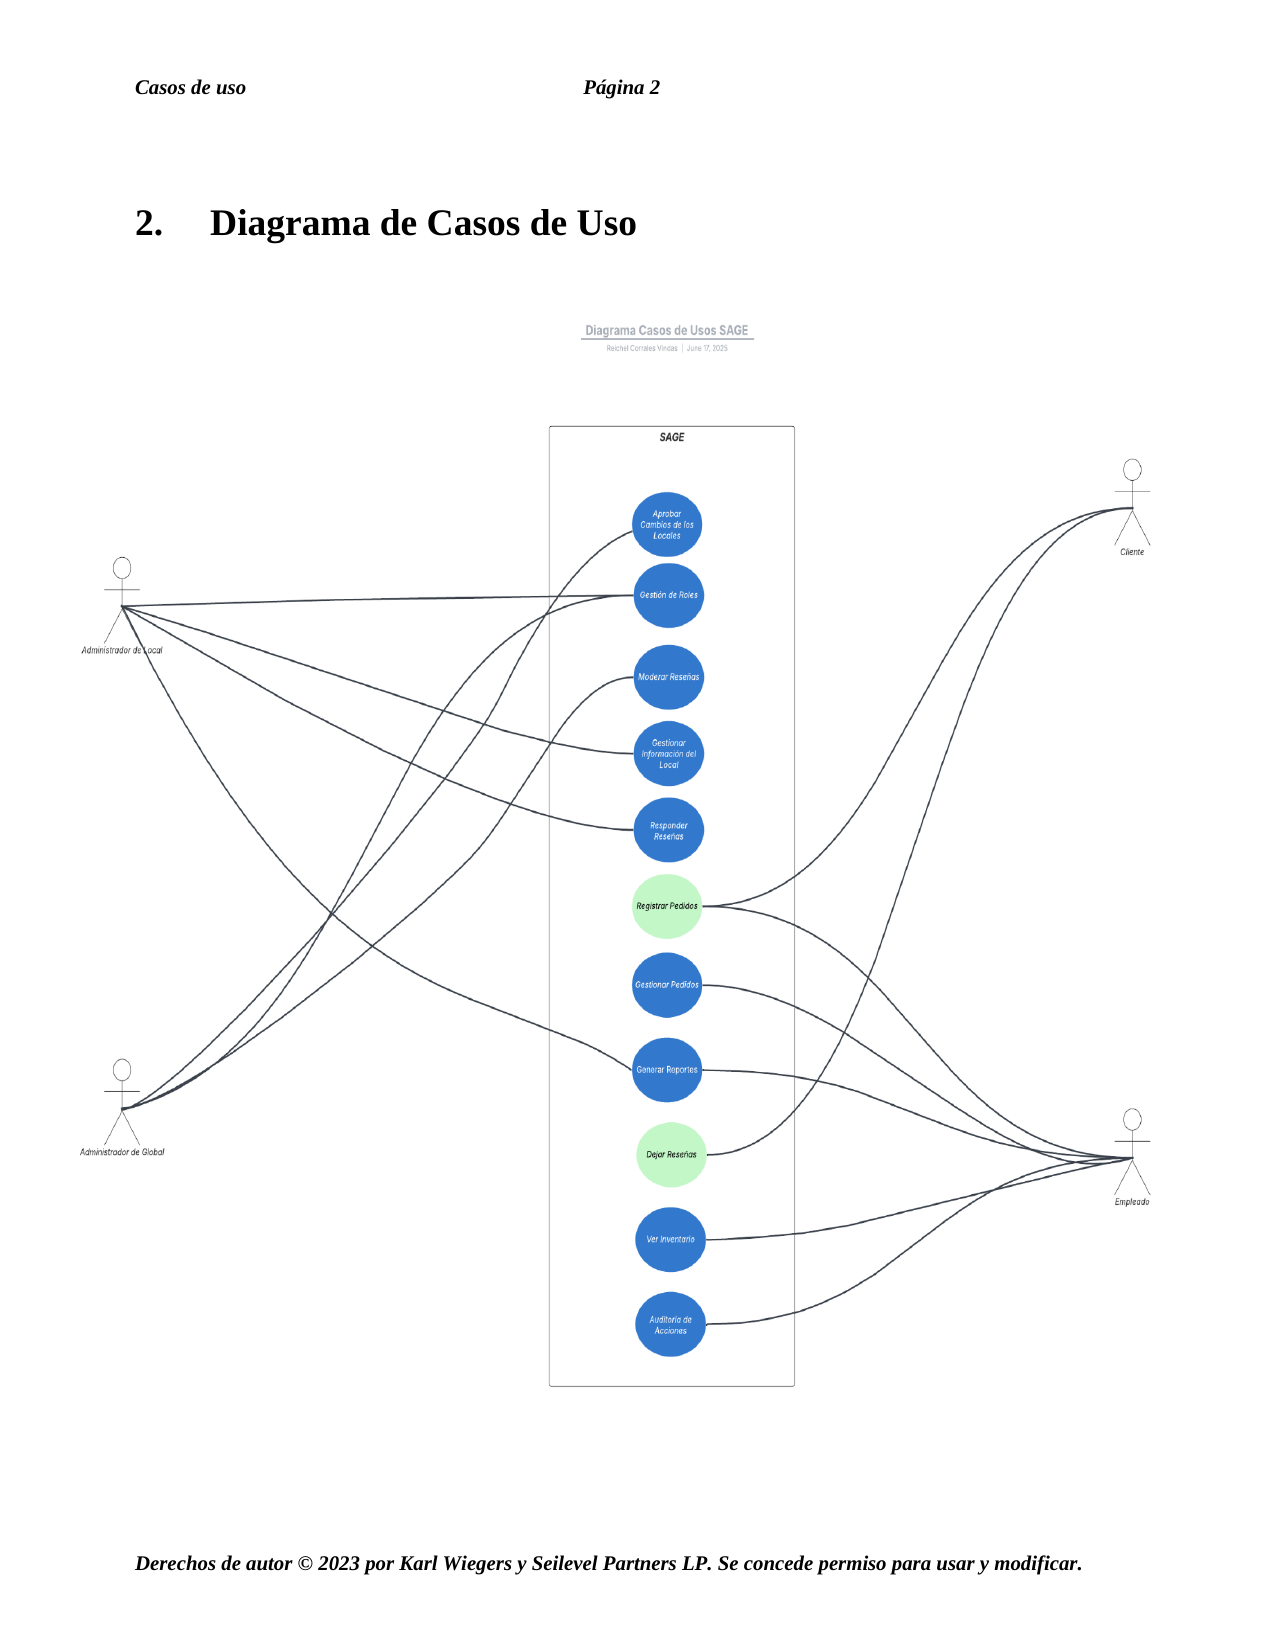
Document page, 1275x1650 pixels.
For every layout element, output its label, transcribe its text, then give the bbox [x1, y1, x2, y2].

picture [51, 295, 1203, 1408]
subtitle Diagrama de Casos de Uso [135, 200, 1140, 243]
